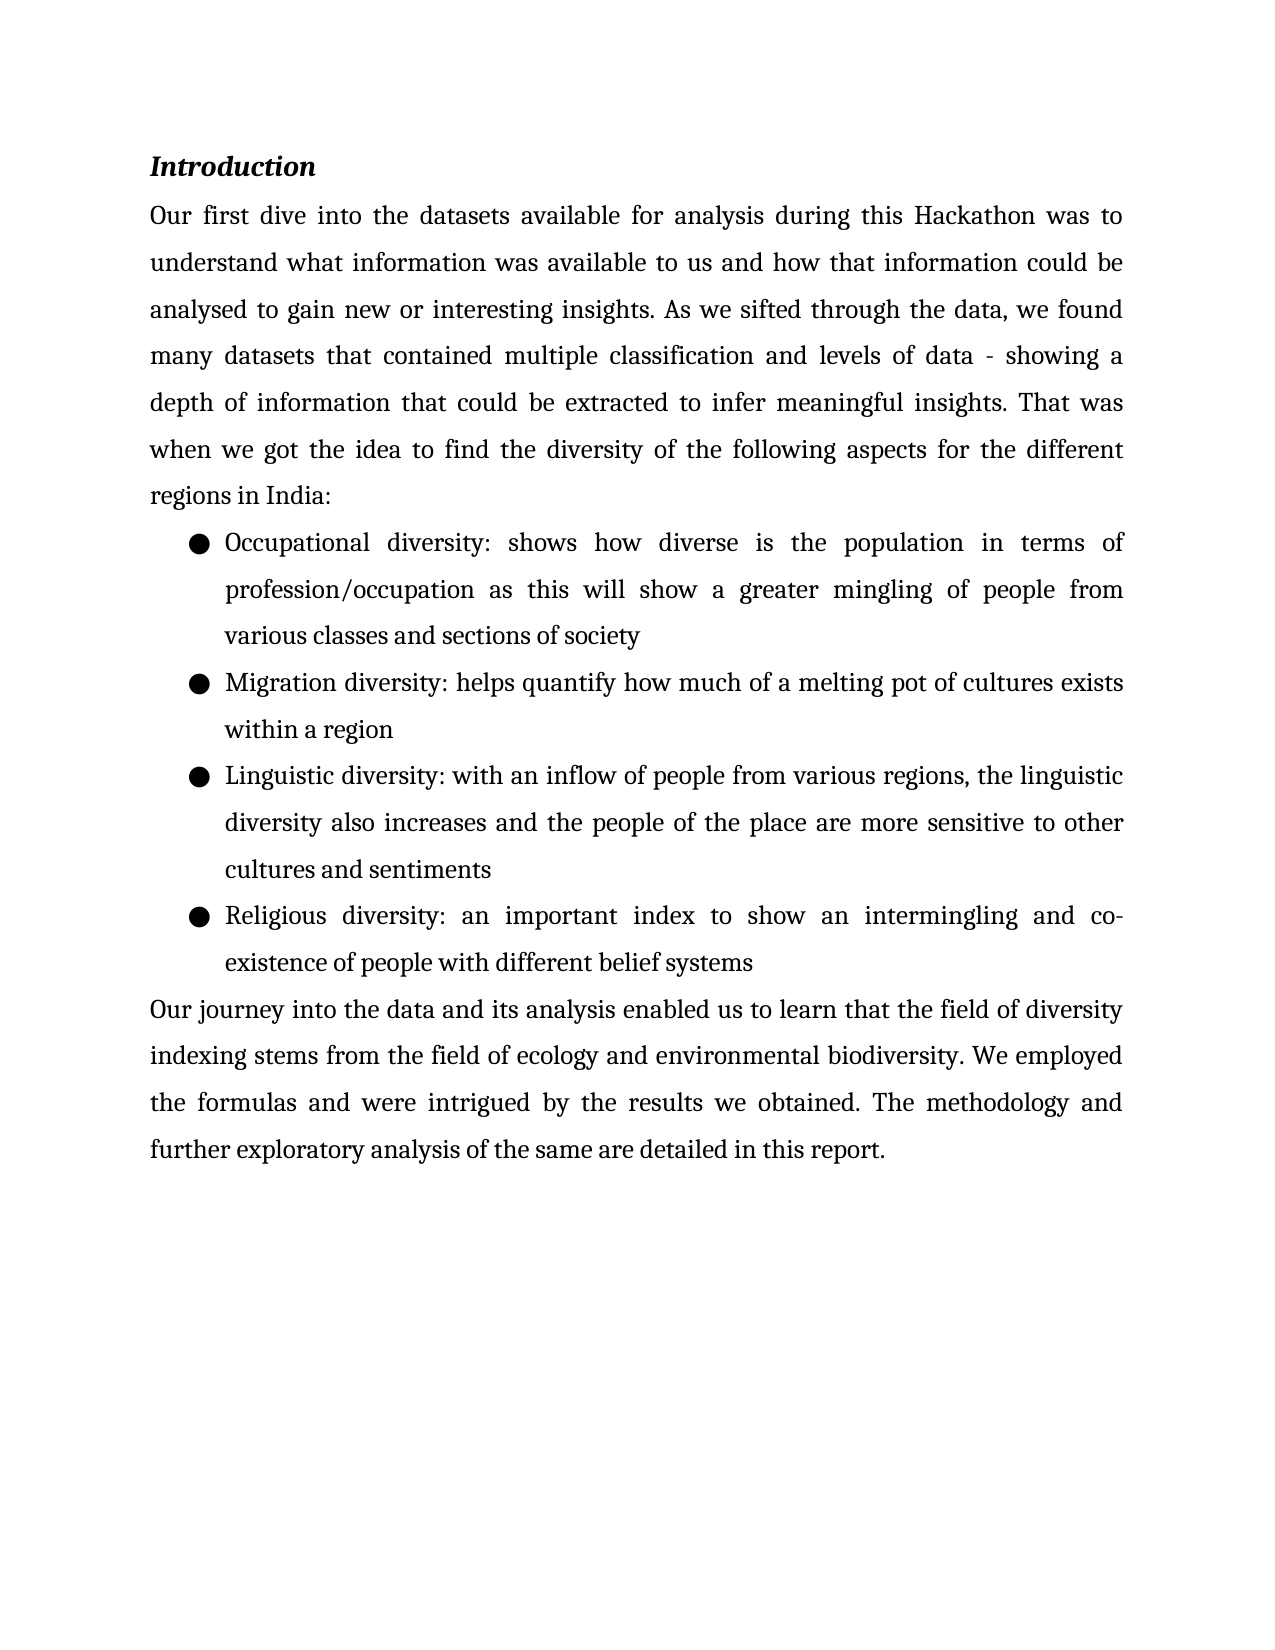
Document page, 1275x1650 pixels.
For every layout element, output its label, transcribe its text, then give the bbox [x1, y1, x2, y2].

list Occupational diversity: shows how diverse is the population in terms of profession/occupation as this will show a greater mingling of people from various classes and sections of society [187, 527, 1125, 651]
text Our journey into the data and its analysis enabled us to learn that the field of diversity indexing stems from the field of ecology and environmental biodiversity. We employed the formulas and were intrigued by the results we obtained. The methodology and further exploratory analysis of the same are detailed in this report. [150, 994, 1125, 1165]
list Religious diversity: an important index to show an intermingling and co-existence of people with different belief systems [187, 900, 1125, 978]
text Introduction [150, 150, 1125, 183]
list Linguistic diversity: with an inflow of people from various regions, the linguistic diversity also increases and the people of the place are more sensitive to other cultures and sentiments [187, 760, 1125, 885]
text Our first dive into the datasets available for analysis during this Hackathon was to understand what information was available to us and how that information could be analysed to gain new or interesting insights. As we sifted through the data, we found many datasets that contained multiple classification and levels of data - showing a depth of information that could be extracted to infer meaningful insights. That was when we got the idea to find the diversity of the following aspects for the different regions in India: [150, 200, 1125, 511]
list Migration diversity: helps quantify how much of a melting pot of cultures exists within a region [187, 667, 1125, 745]
